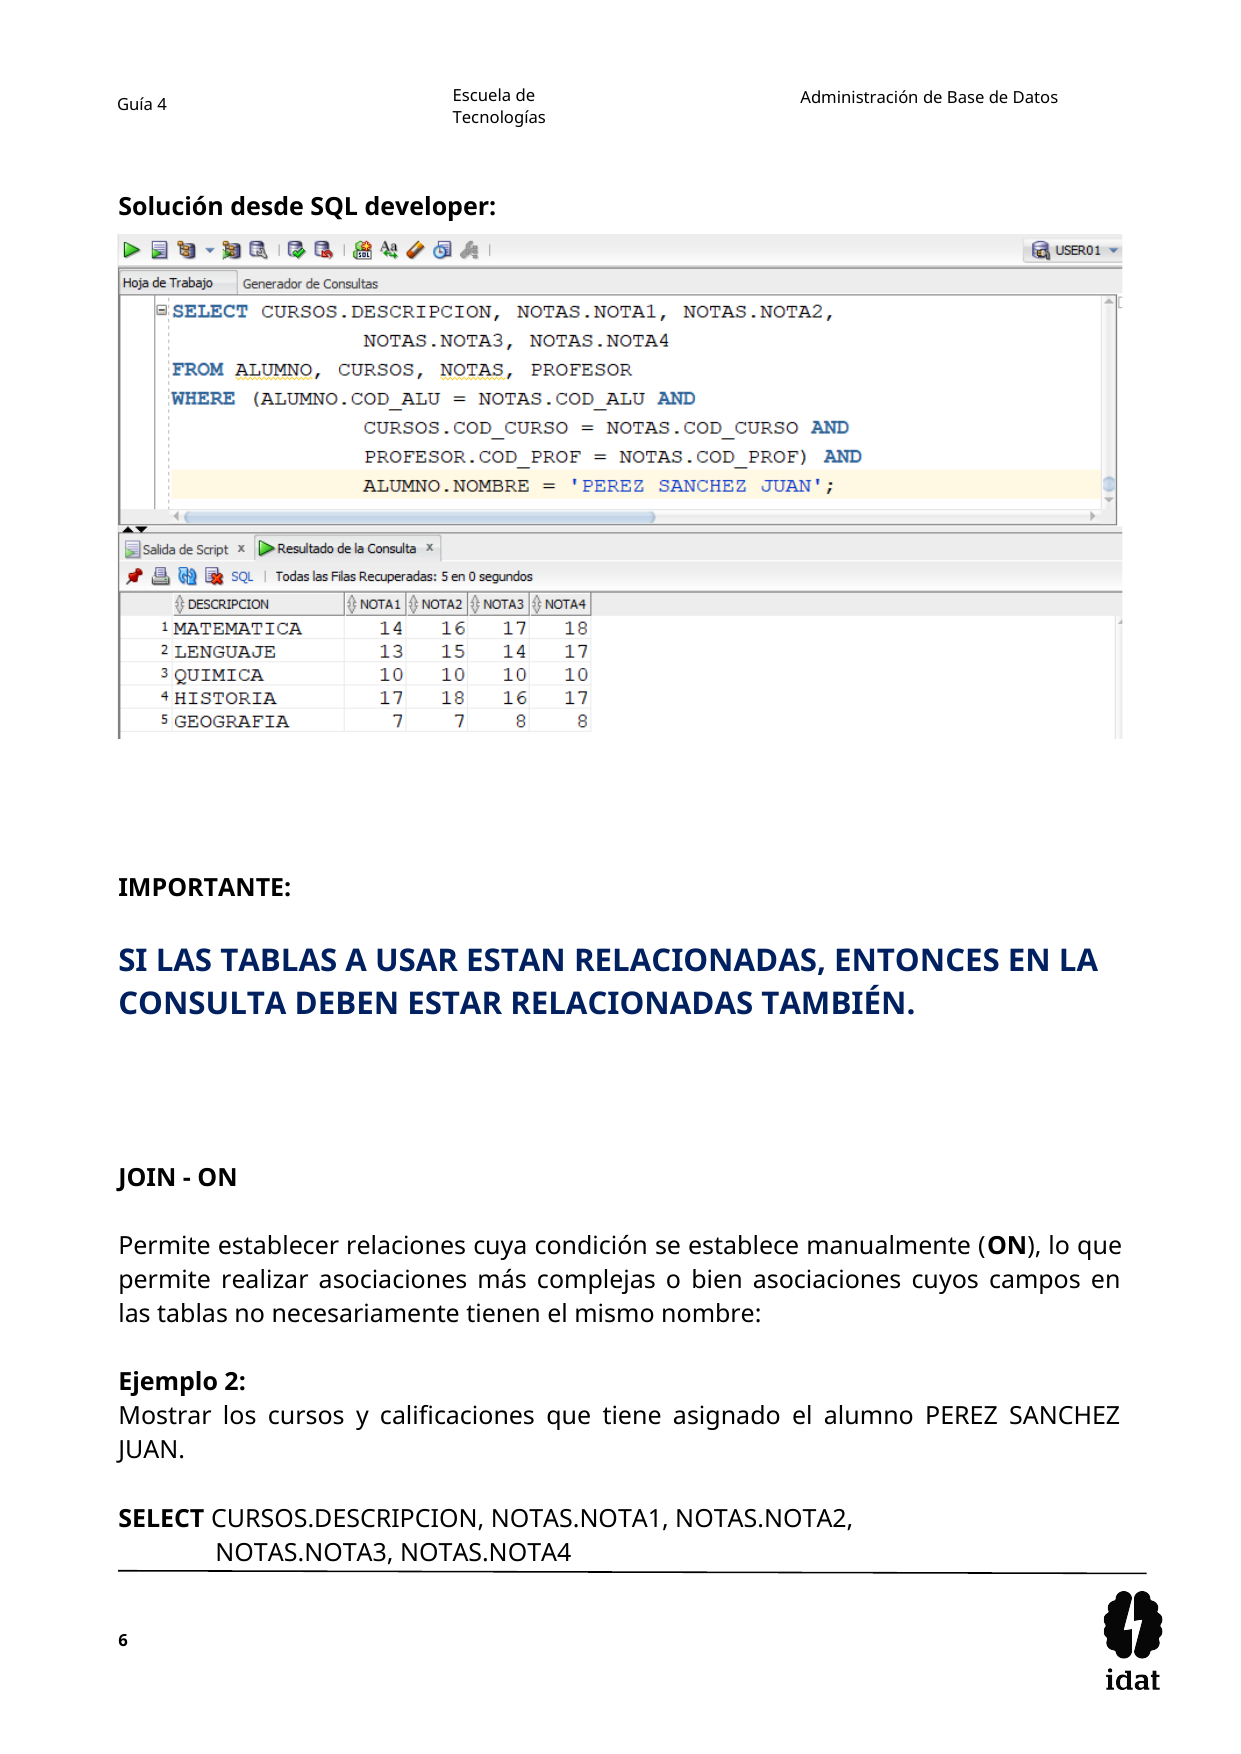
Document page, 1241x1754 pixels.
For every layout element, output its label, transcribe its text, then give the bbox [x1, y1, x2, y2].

text IMPORTANTE: [118, 870, 1122, 904]
text NOTAS.NOTA3, NOTAS.NOTA4 [118, 1534, 1122, 1568]
picture [117, 234, 1123, 739]
text SI LAS TABLAS A USAR ESTAN RELACIONADAS, ENTONCES EN LA CONSULTA DEBEN ESTAR RELACIONADAS TAMBIÉN. [118, 938, 1122, 1023]
text Mostrar los cursos y calificaciones que tiene asignado el alumno PEREZ SANCHEZ JUAN. [118, 1398, 1122, 1466]
text SELECT CURSOS.DESCRIPCION, NOTAS.NOTA1, NOTAS.NOTA2, [118, 1500, 1122, 1534]
picture [1103, 1591, 1163, 1690]
text JOIN - ON [118, 1159, 1122, 1194]
text Ejemplo 2: [118, 1364, 1122, 1398]
text Solución desde SQL developer: [118, 189, 1122, 223]
text Permite establecer relaciones cuya condición se establece manualmente (ON), lo que permite realizar asociaciones más complejas o bien asociaciones cuyos campos en las tablas no necesariamente tienen el mismo nombre: [118, 1228, 1122, 1330]
